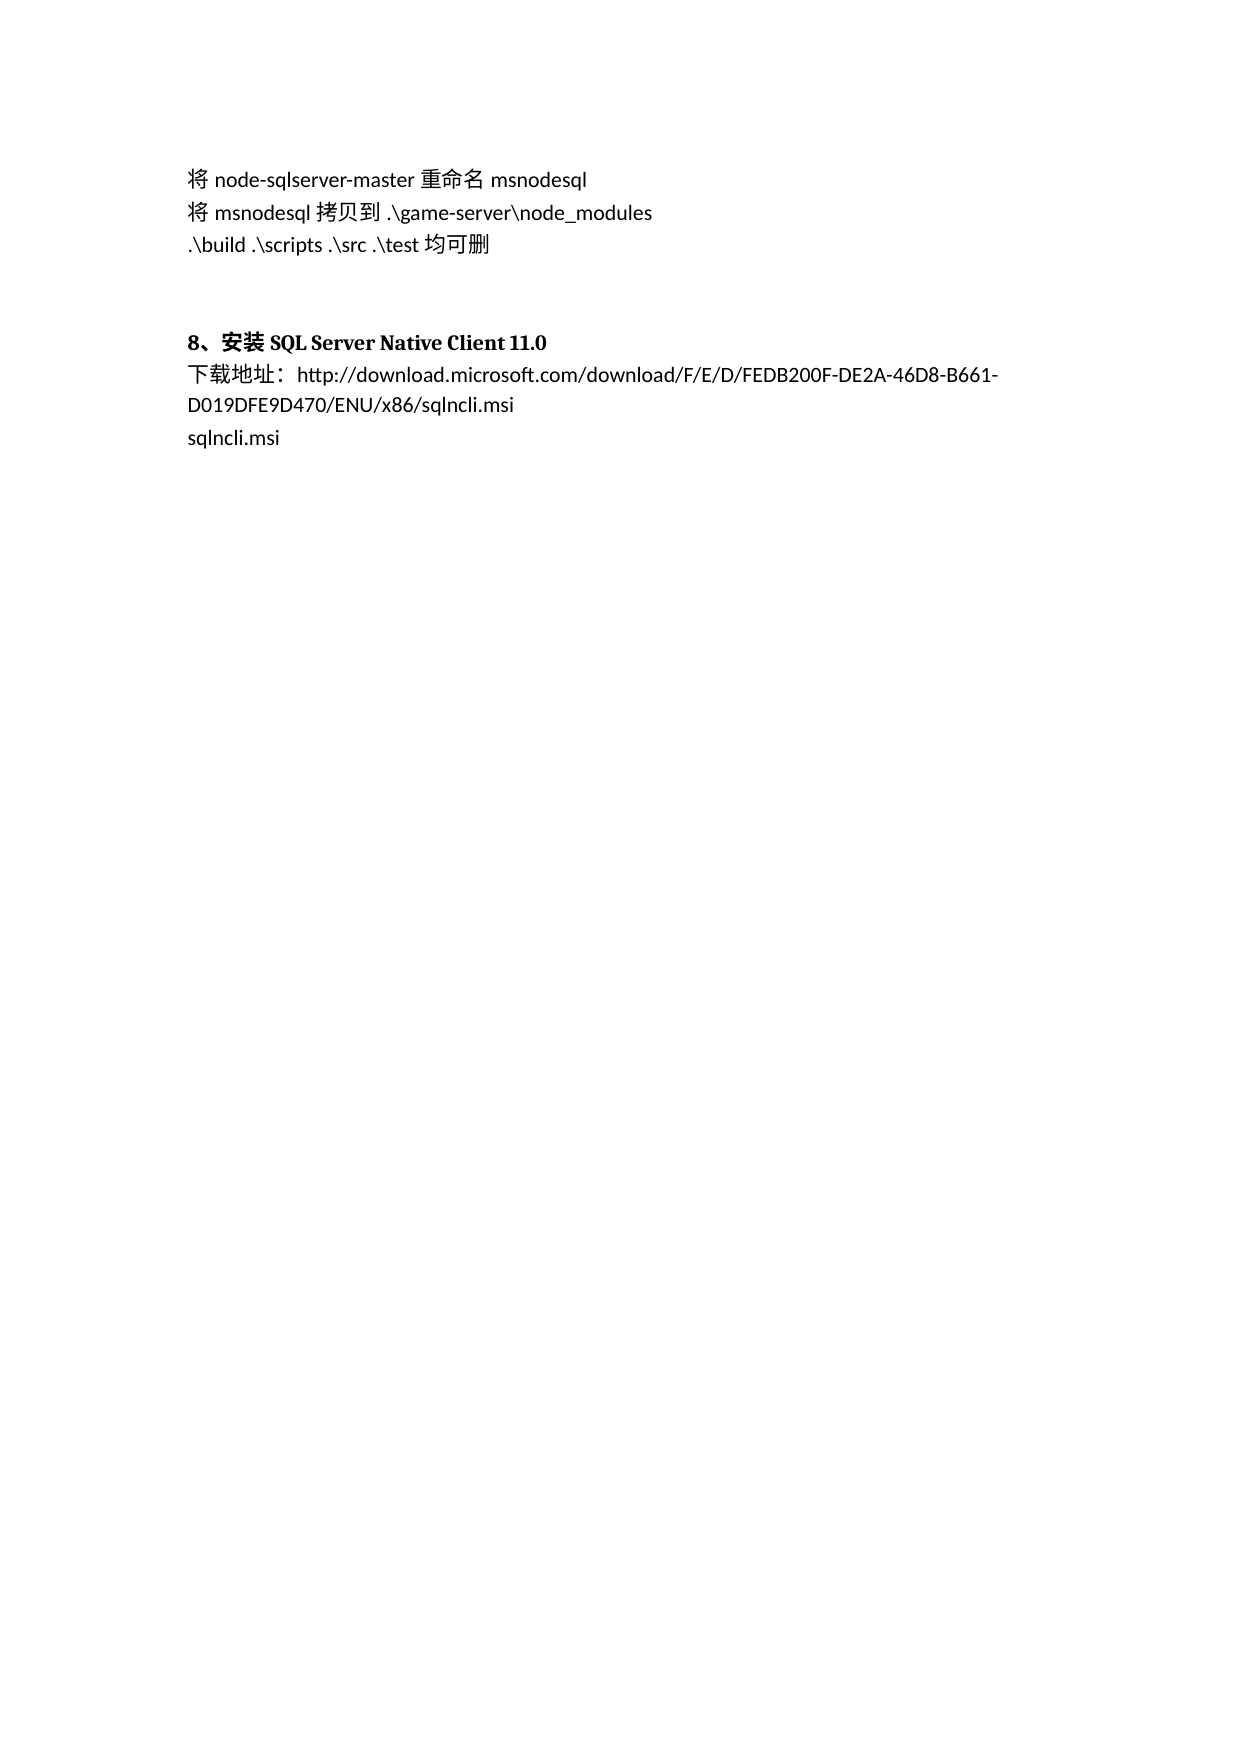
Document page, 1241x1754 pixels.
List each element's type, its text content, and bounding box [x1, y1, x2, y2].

text 将 msnodesql 拷贝到 .\game-server\node_modules [187, 194, 1053, 227]
text sqlncli.msi [187, 421, 1053, 454]
subtitle 8、安装 SQL Server Native Client 11.0 [187, 324, 1053, 356]
text 将 node-sqlserver-master 重命名 msnodesql [187, 162, 1053, 194]
text 下载地址：http://download.microsoft.com/download/F/E/D/FEDB200F-DE2A-46D8-B661-D019DFE9D470/ENU/x86/sqlncli.msi [187, 356, 1053, 421]
text .\build .\scripts .\src .\test 均可删 [187, 227, 1053, 259]
